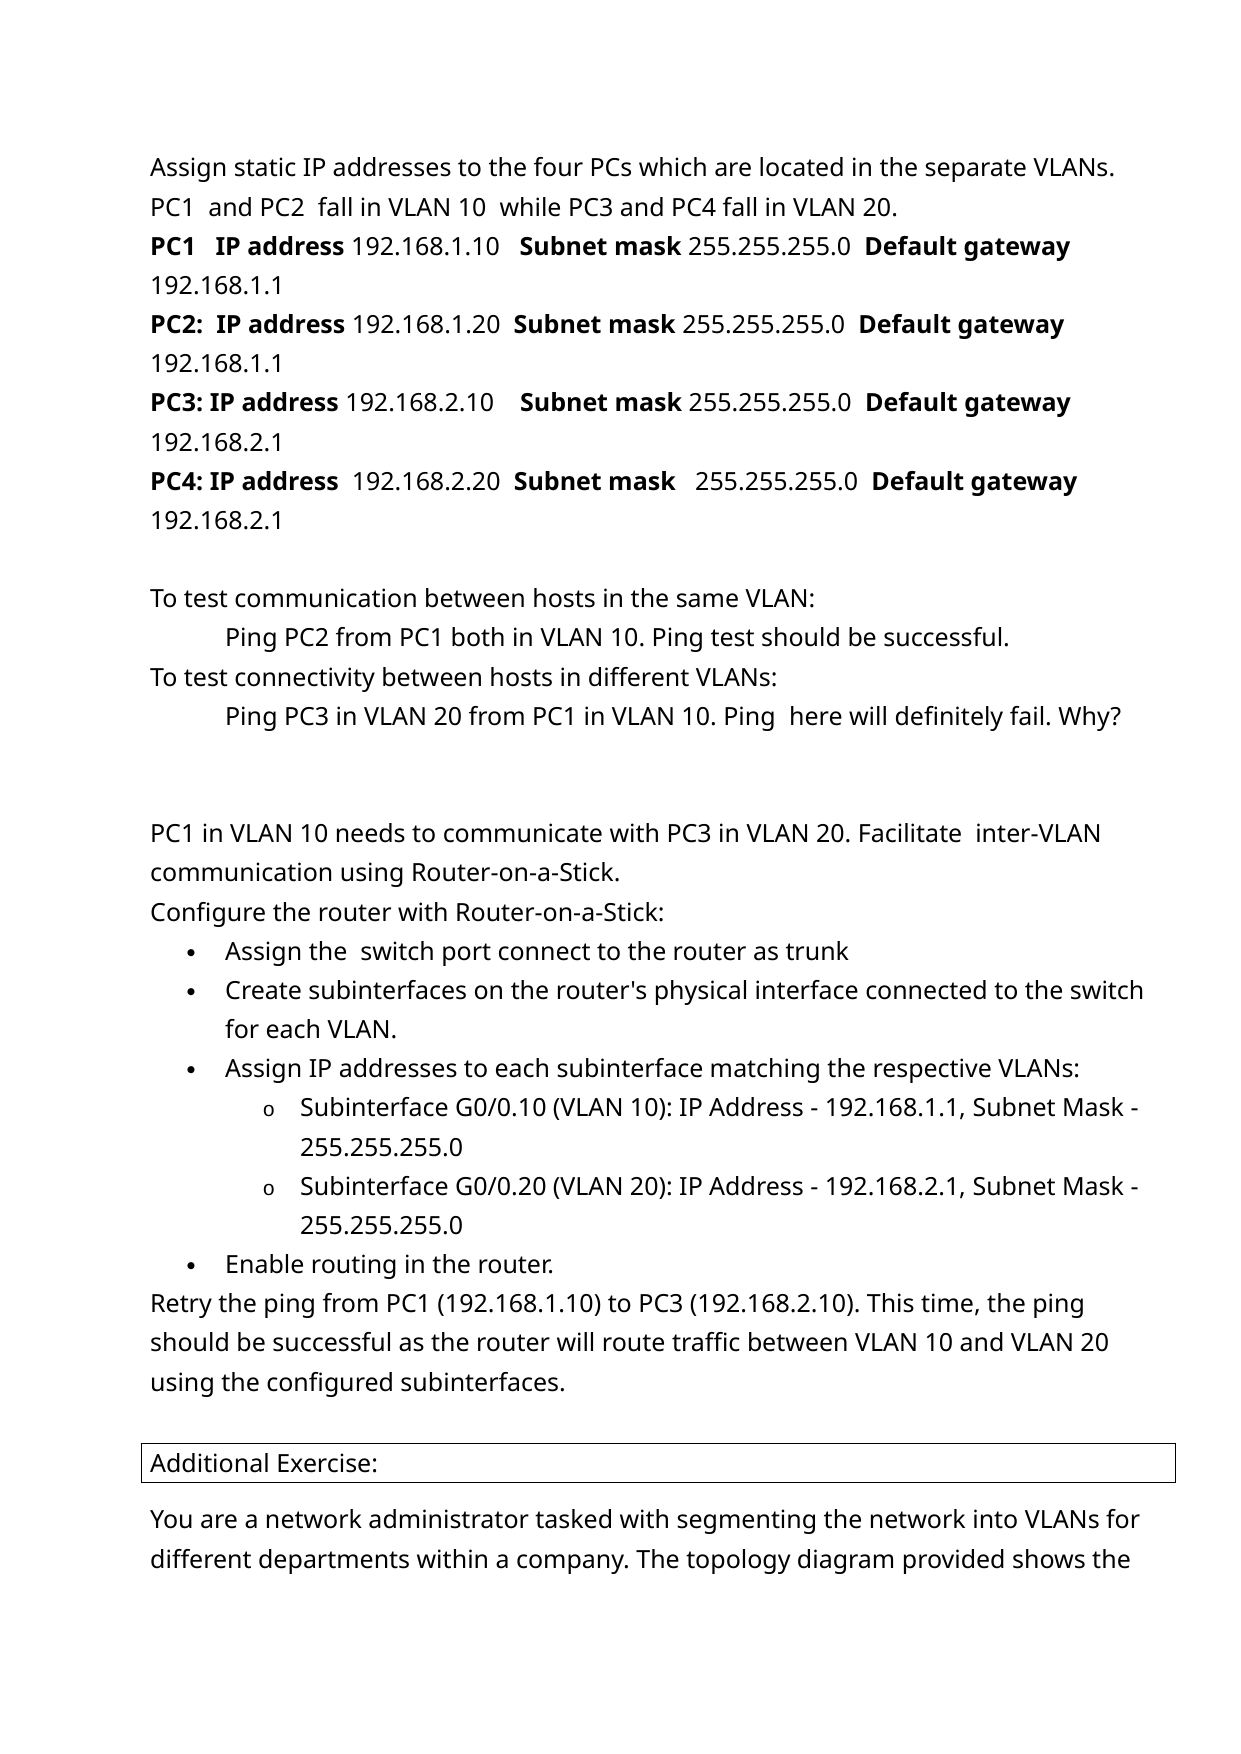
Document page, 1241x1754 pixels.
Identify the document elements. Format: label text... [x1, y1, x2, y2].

text To test connectivity between hosts in different VLANs: [150, 659, 1167, 693]
text PC4: IP address 192.168.2.20 Subnet mask 255.255.255.0 Default gateway 192.168.2.1 [150, 463, 1167, 537]
text PC3: IP address 192.168.2.10 Subnet mask 255.255.255.0 Default gateway 192.168.2.1 [150, 385, 1167, 458]
text Ping PC3 in VLAN 20 from PC1 in VLAN 10. Ping here will definitely fail. Why? [150, 698, 1167, 732]
list Subinterface G0/0.10 (VLAN 10): IP Address - 192.168.1.1, Subnet Mask - 255.255.255.0 [262, 1090, 1167, 1163]
text Additional Exercise: [142, 1444, 1175, 1482]
list Subinterface G0/0.20 (VLAN 20): IP Address - 192.168.2.1, Subnet Mask - 255.255.255.0 [262, 1168, 1167, 1242]
list Enable routing in the router. [187, 1247, 1167, 1281]
text To test communication between hosts in the same VLAN: [150, 581, 1167, 615]
text Assign static IP addresses to the four PCs which are located in the separate VLANs. PC1 and PC2 fall in VLAN 10 while PC3 and PC4 fall in VLAN 20. [150, 150, 1167, 223]
list Create subinterfaces on the router's physical interface connected to the switch for each VLAN. [187, 972, 1167, 1046]
text Configure the router with Router-on-a-Stick: [150, 894, 1167, 928]
text PC2: IP address 192.168.1.20 Subnet mask 255.255.255.0 Default gateway 192.168.1.1 [150, 307, 1167, 380]
list Assign the switch port connect to the router as trunk [187, 933, 1167, 967]
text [150, 1502, 1167, 1575]
text Retry the ping from PC1 (192.168.1.10) to PC3 (192.168.2.10). This time, the ping should be successful as the router will route traffic between VLAN 10 and VLAN 20 using the configured subinterfaces. [150, 1286, 1167, 1398]
text PC1 IP address 192.168.1.10 Subnet mask 255.255.255.0 Default gateway 192.168.1.1 [150, 228, 1167, 302]
text Ping PC2 from PC1 both in VLAN 10. Ping test should be successful. [150, 620, 1167, 654]
list Assign IP addresses to each subinterface matching the respective VLANs: [187, 1051, 1167, 1085]
text PC1 in VLAN 10 needs to communicate with PC3 in VLAN 20. Facilitate inter-VLAN communication using Router-on-a-Stick. [150, 816, 1167, 889]
